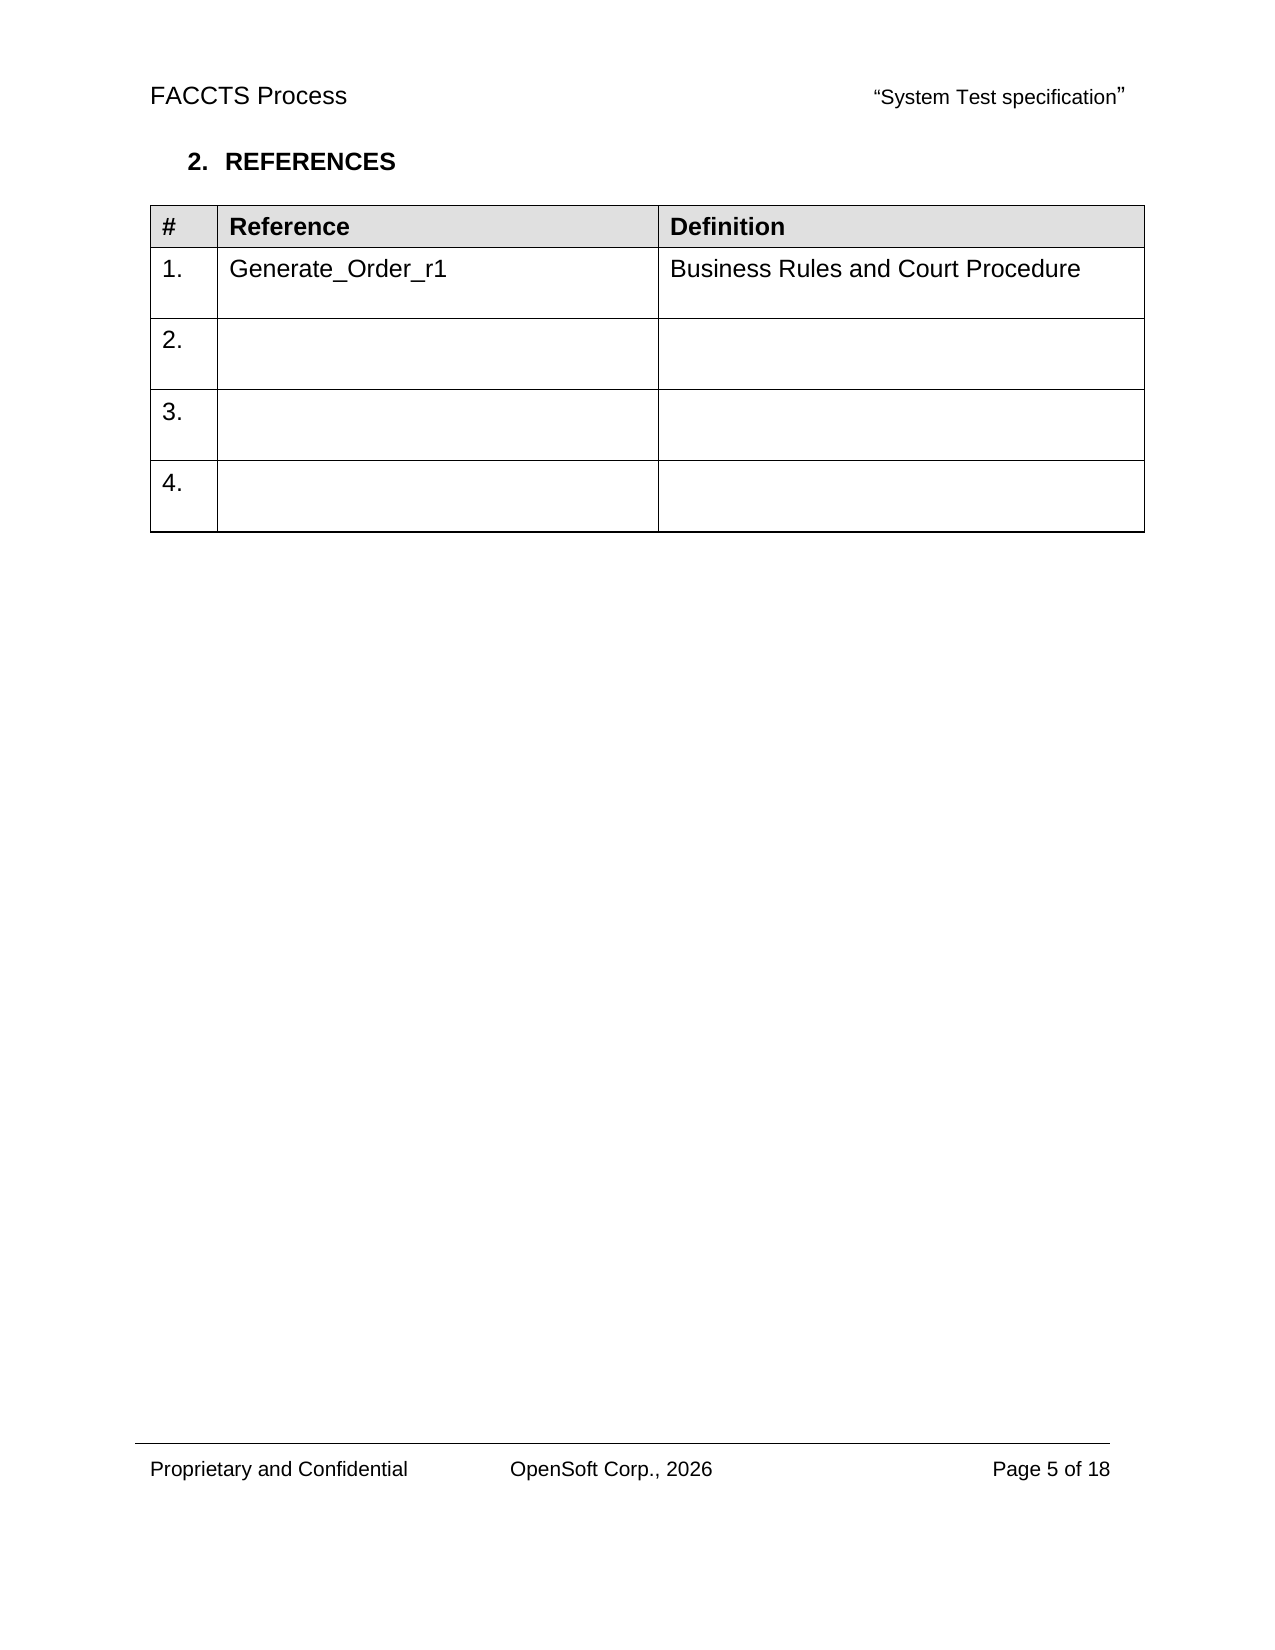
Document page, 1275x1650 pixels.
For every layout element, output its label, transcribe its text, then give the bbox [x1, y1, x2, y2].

table_cell [659, 319, 1144, 389]
table_cell [151, 248, 217, 318]
table_cell [218, 319, 658, 389]
table_header # [151, 206, 217, 247]
table_cell [659, 390, 1144, 460]
subtitle References [187, 147, 1125, 176]
table_cell [218, 390, 658, 460]
table_cell [218, 461, 658, 531]
table_cell [151, 390, 217, 460]
table_cell [151, 461, 217, 531]
table_cell [659, 461, 1144, 531]
table_cell Business Rules and Court Procedure [659, 248, 1144, 318]
table_header Definition [659, 206, 1144, 247]
table_cell Generate_Order_r1 [218, 248, 658, 318]
table_cell [151, 319, 217, 389]
table_header Reference [218, 206, 658, 247]
